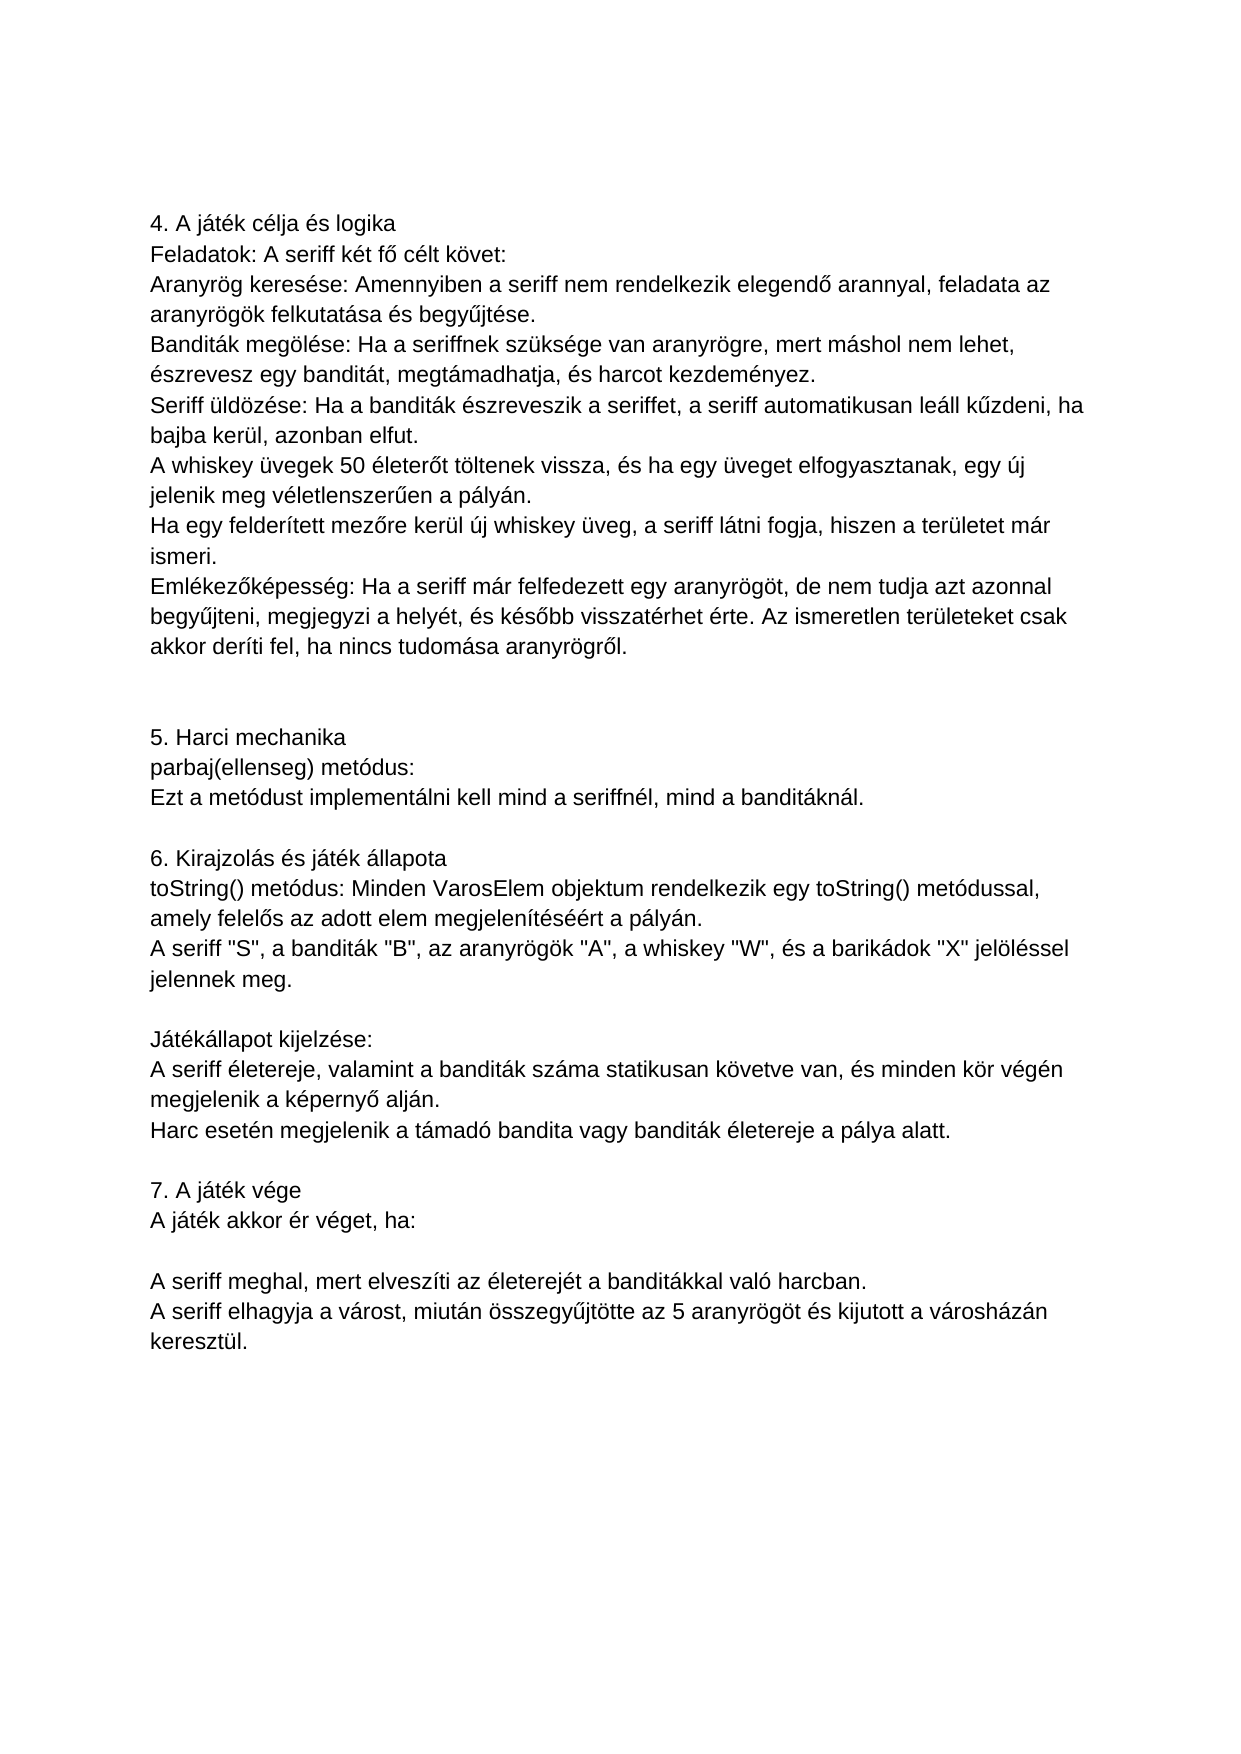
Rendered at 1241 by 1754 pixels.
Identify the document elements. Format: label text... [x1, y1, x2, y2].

text A seriff életereje, valamint a banditák száma statikusan követve van, és minden kör végén megjelenik a képernyő alján. [150, 1056, 1090, 1113]
text 6. Kirajzolás és játék állapota [150, 845, 1090, 871]
text A seriff meghal, mert elveszíti az életerejét a banditákkal való harcban. [150, 1268, 1090, 1294]
text Seriff üldözése: Ha a banditák észreveszik a seriffet, a seriff automatikusan leáll kűzdeni, ha bajba kerül, azonban elfut. [150, 392, 1090, 448]
text Banditák megölése: Ha a seriffnek szüksége van aranyrögre, mert máshol nem lehet, észrevesz egy banditát, megtámadhatja, és harcot kezdeményez. [150, 331, 1090, 388]
text A seriff elhagyja a várost, miután összegyűjtötte az 5 aranyrögöt és kijutott a városházán keresztül. [150, 1298, 1090, 1354]
text Feladatok: A seriff két fő célt követ: [150, 241, 1090, 267]
text A seriff "S", a banditák "B", az aranyrögök "A", a whiskey "W", és a barikádok "X" jelöléssel jelennek meg. [150, 935, 1090, 992]
text parbaj(ellenseg) metódus: [150, 754, 1090, 781]
text 7. A játék vége [150, 1177, 1090, 1203]
text 5. Harci mechanika [150, 724, 1090, 750]
text Ezt a metódust implementálni kell mind a seriffnél, mind a banditáknál. [150, 784, 1090, 811]
text Emlékezőképesség: Ha a seriff már felfedezett egy aranyrögöt, de nem tudja azt azonnal begyűjteni, megjegyzi a helyét, és később visszatérhet érte. Az ismeretlen területeket csak akkor deríti fel, ha nincs tudomása aranyrögről. [150, 573, 1090, 660]
text 4. A játék célja és logika [150, 210, 1090, 237]
text A játék akkor ér véget, ha: [150, 1207, 1090, 1234]
text Harc esetén megjelenik a támadó bandita vagy banditák életereje a pálya alatt. [150, 1117, 1090, 1143]
text A whiskey üvegek 50 életerőt töltenek vissza, és ha egy üveget elfogyasztanak, egy új jelenik meg véletlenszerűen a pályán. [150, 452, 1090, 509]
text Játékállapot kijelzése: [150, 1026, 1090, 1052]
text Ha egy felderített mezőre kerül új whiskey üveg, a seriff látni fogja, hiszen a területet már ismeri. [150, 512, 1090, 569]
text Aranyrög keresése: Amennyiben a seriff nem rendelkezik elegendő arannyal, feladata az aranyrögök felkutatása és begyűjtése. [150, 271, 1090, 327]
text toString() metódus: Minden VarosElem objektum rendelkezik egy toString() metódussal, amely felelős az adott elem megjelenítéséért a pályán. [150, 875, 1090, 932]
